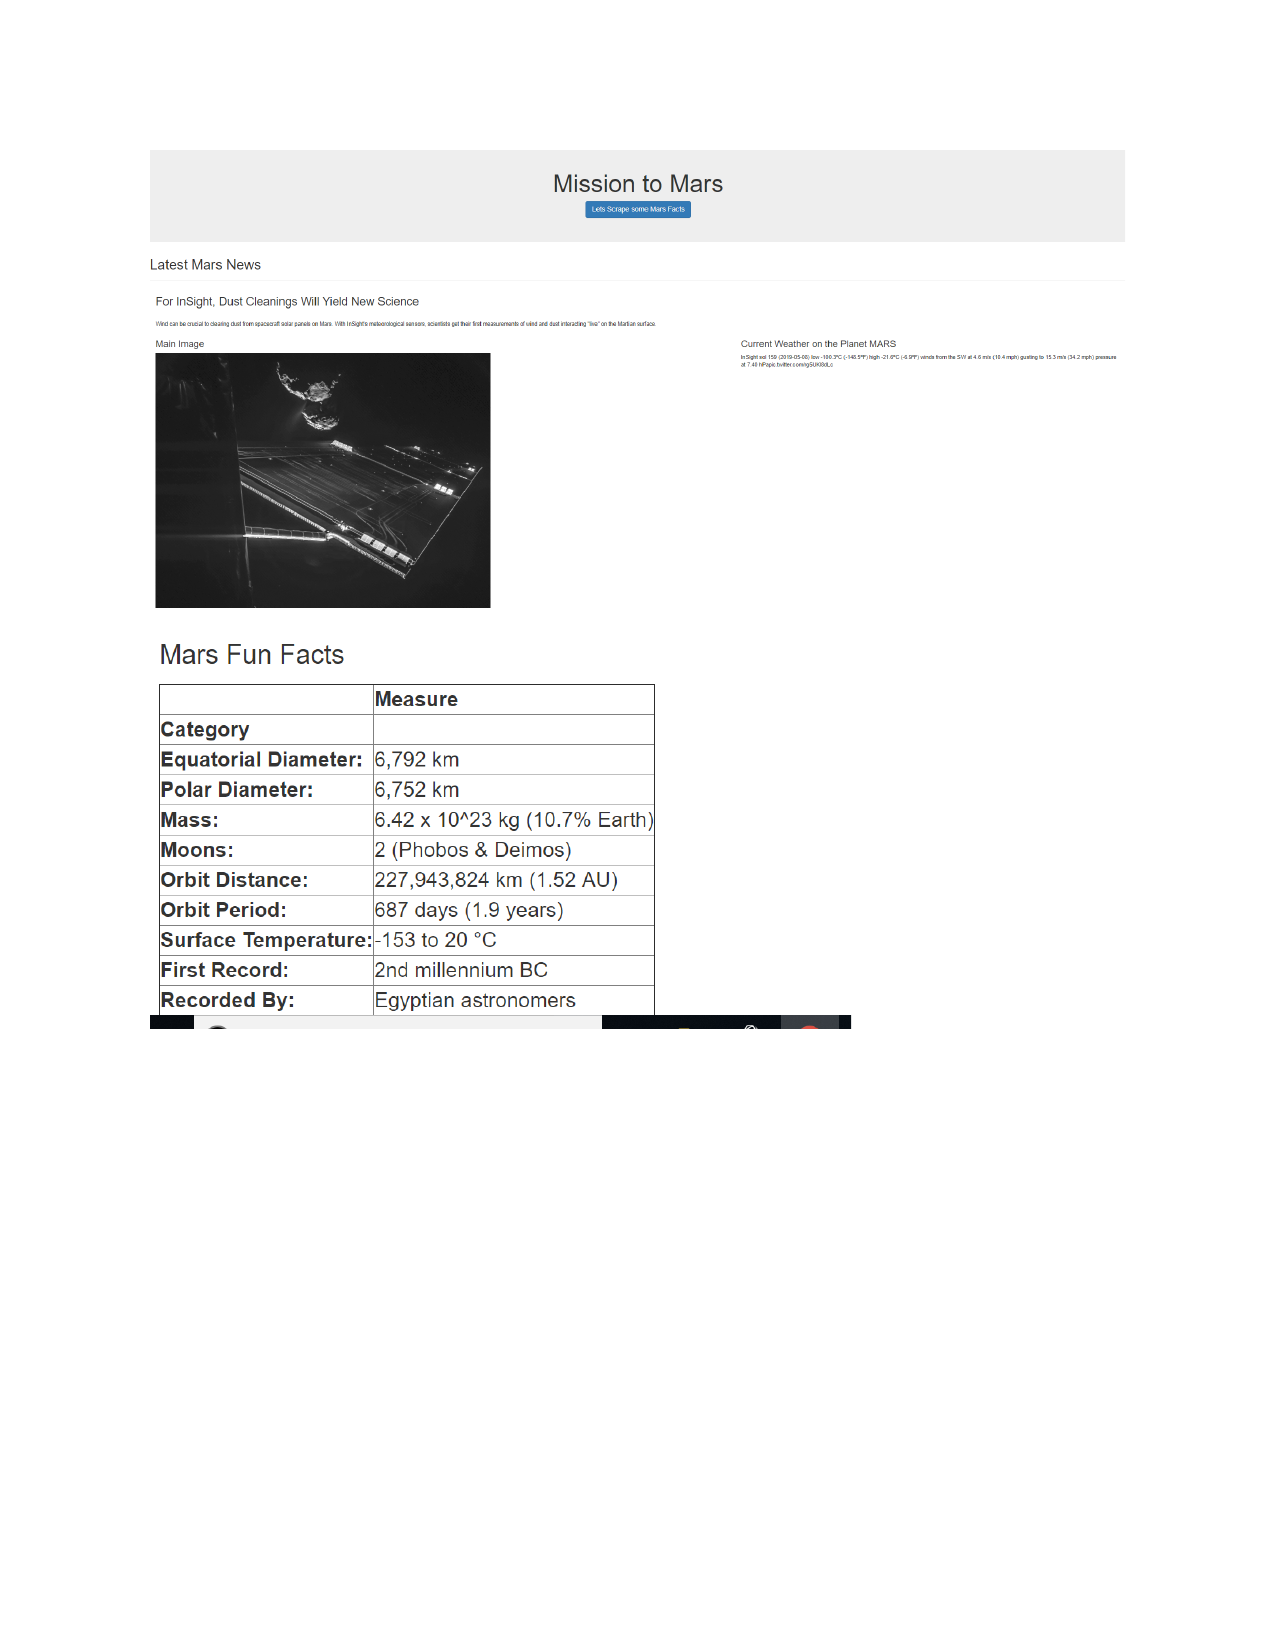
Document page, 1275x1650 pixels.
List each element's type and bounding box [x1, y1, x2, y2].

picture [150, 150, 1125, 608]
picture [150, 626, 852, 1029]
